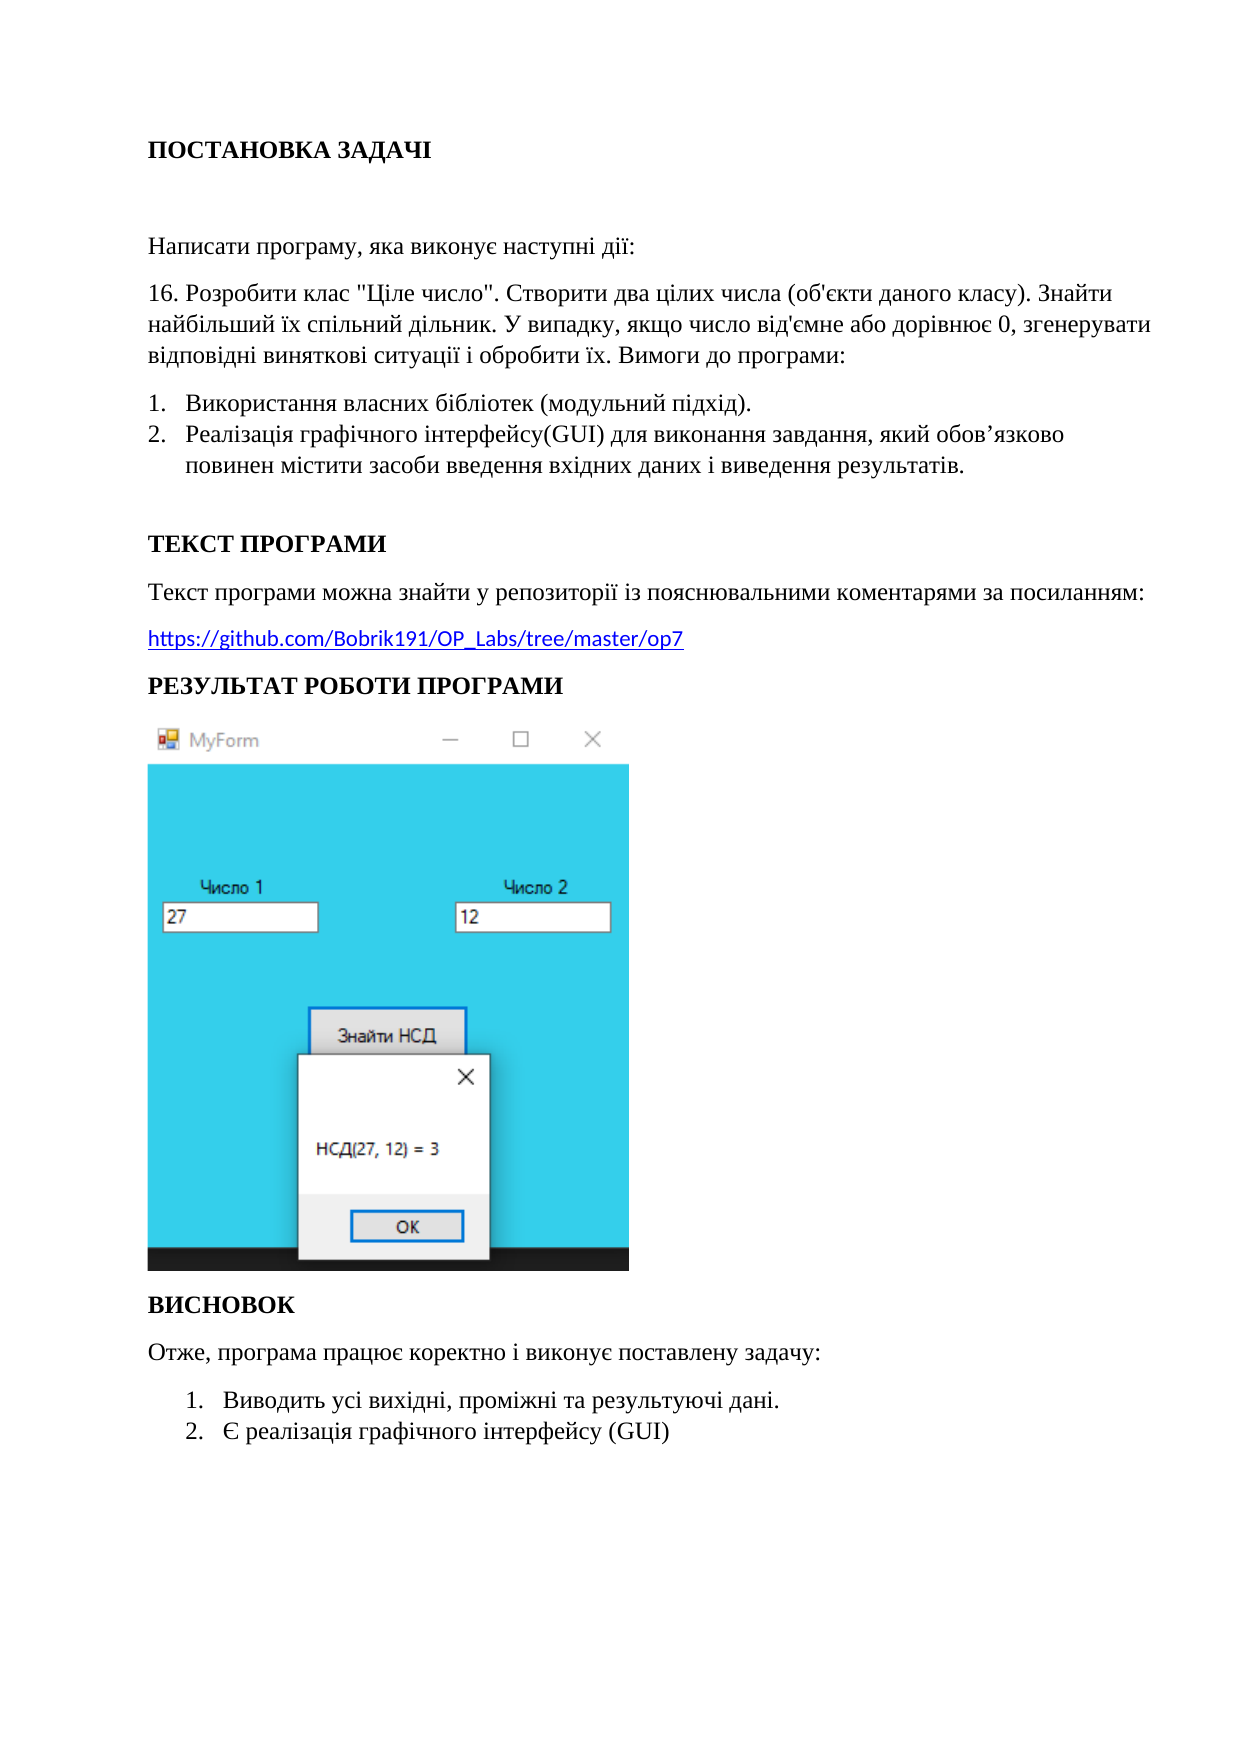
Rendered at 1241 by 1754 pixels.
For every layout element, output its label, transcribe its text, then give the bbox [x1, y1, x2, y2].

text ПОСТАНОВКА ЗАДАЧІ [148, 135, 1152, 164]
text Отже, програма працює коректно і виконує поставлену задачу: [148, 1337, 1152, 1366]
list Реалізація графічного інтерфейсу(GUI) для виконання завдання, який обов’язково повинен містити засоби введення вхідних даних і виведення результатів. [148, 419, 1152, 479]
text ТЕКСТ ПРОГРАМИ [148, 529, 1152, 558]
text ВИСНОВОК [148, 1290, 1152, 1318]
list Використання власних бібліотек (модульний підхід). [148, 388, 1152, 417]
text Написати програму, яка виконує наступні дії: [148, 231, 1152, 259]
text РЕЗУЛЬТАТ РОБОТИ ПРОГРАМИ [148, 671, 1152, 700]
text https://github.com/Bobrik191/OP_Labs/tree/master/op7 [148, 624, 1152, 653]
text 16. Розробити клас "Ціле число". Створити два цілих числа (об'єкти даного класу). Знайти найбільший їх спільний дільник. У випадку, якщо число від'ємне або дорівнює 0, згенерувати відповідні виняткові ситуації і обробити їх. Вимоги до програми: [148, 278, 1152, 369]
list Виводить усі вихідні, проміжні та результуючі дані. [185, 1385, 1152, 1414]
text Текст програми можна знайти у репозиторії із пояснювальними коментарями за посиланням: [148, 577, 1152, 606]
picture [147, 719, 629, 1271]
list Є реалізація графічного інтерфейсу (GUI) [185, 1416, 1152, 1445]
